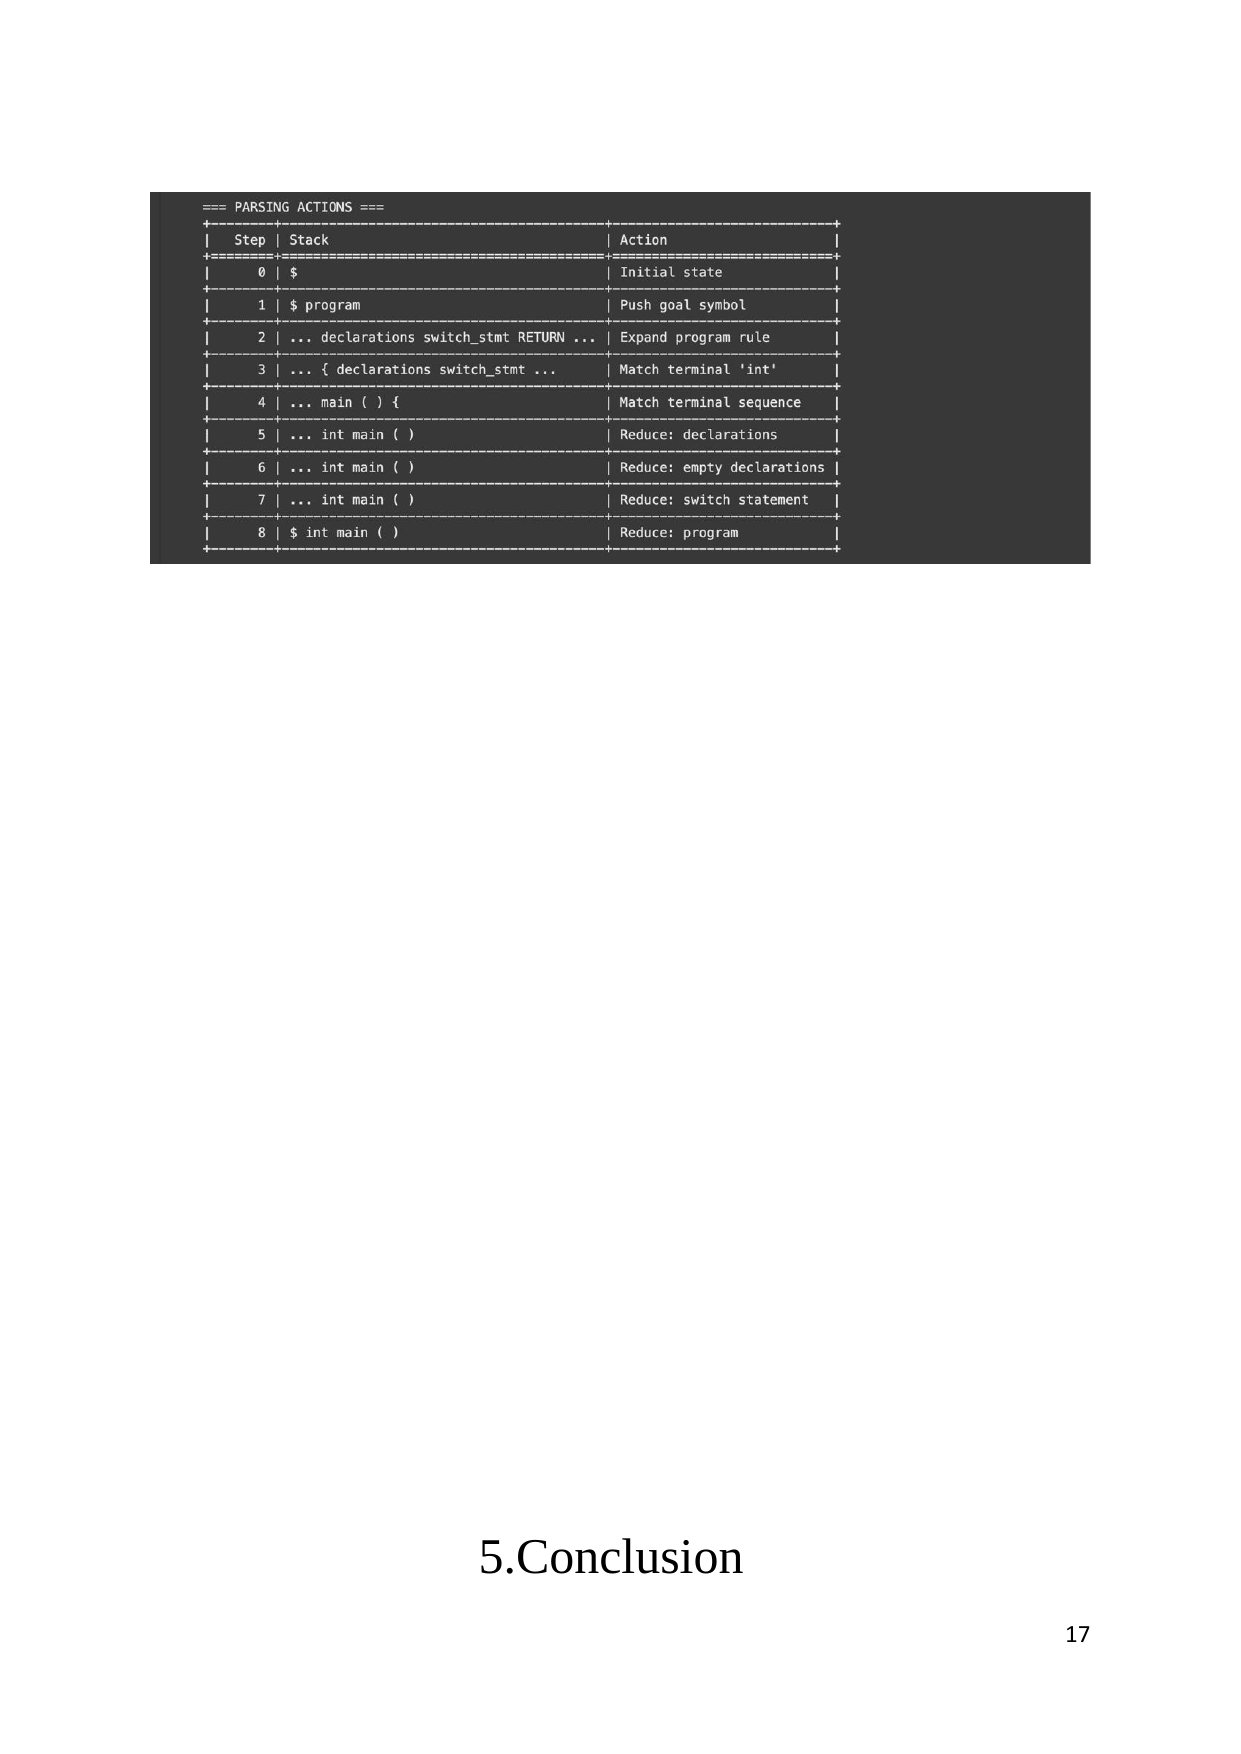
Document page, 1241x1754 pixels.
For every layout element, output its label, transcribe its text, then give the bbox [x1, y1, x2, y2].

text 5.Conclusion [375, 1527, 1090, 1584]
picture [150, 192, 1091, 564]
